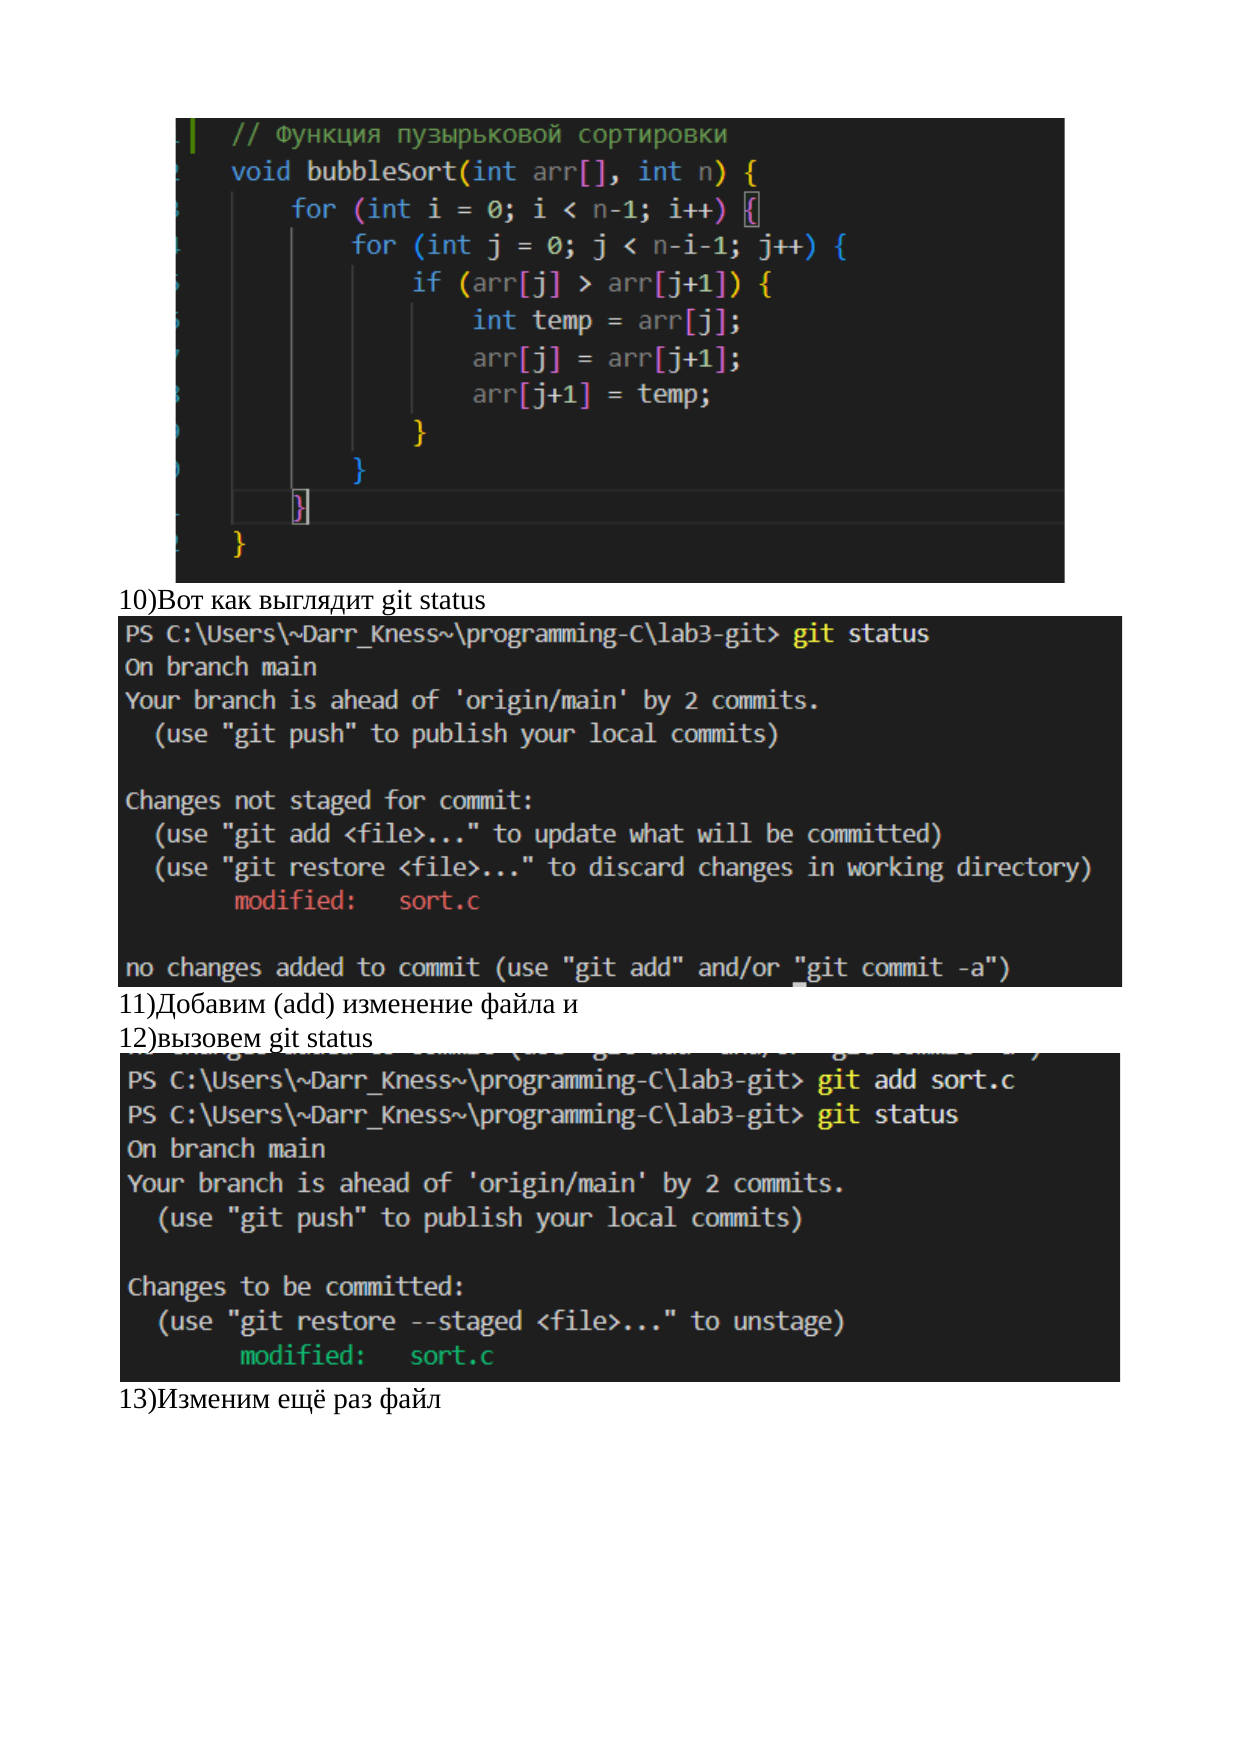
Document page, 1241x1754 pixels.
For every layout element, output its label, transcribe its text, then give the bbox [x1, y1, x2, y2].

picture [120, 1053, 1121, 1382]
text 12)вызовем git status [118, 1020, 1122, 1053]
picture [175, 118, 1065, 583]
text 11)Добавим (add) изменение файла и [118, 987, 1122, 1020]
picture [118, 616, 1123, 987]
